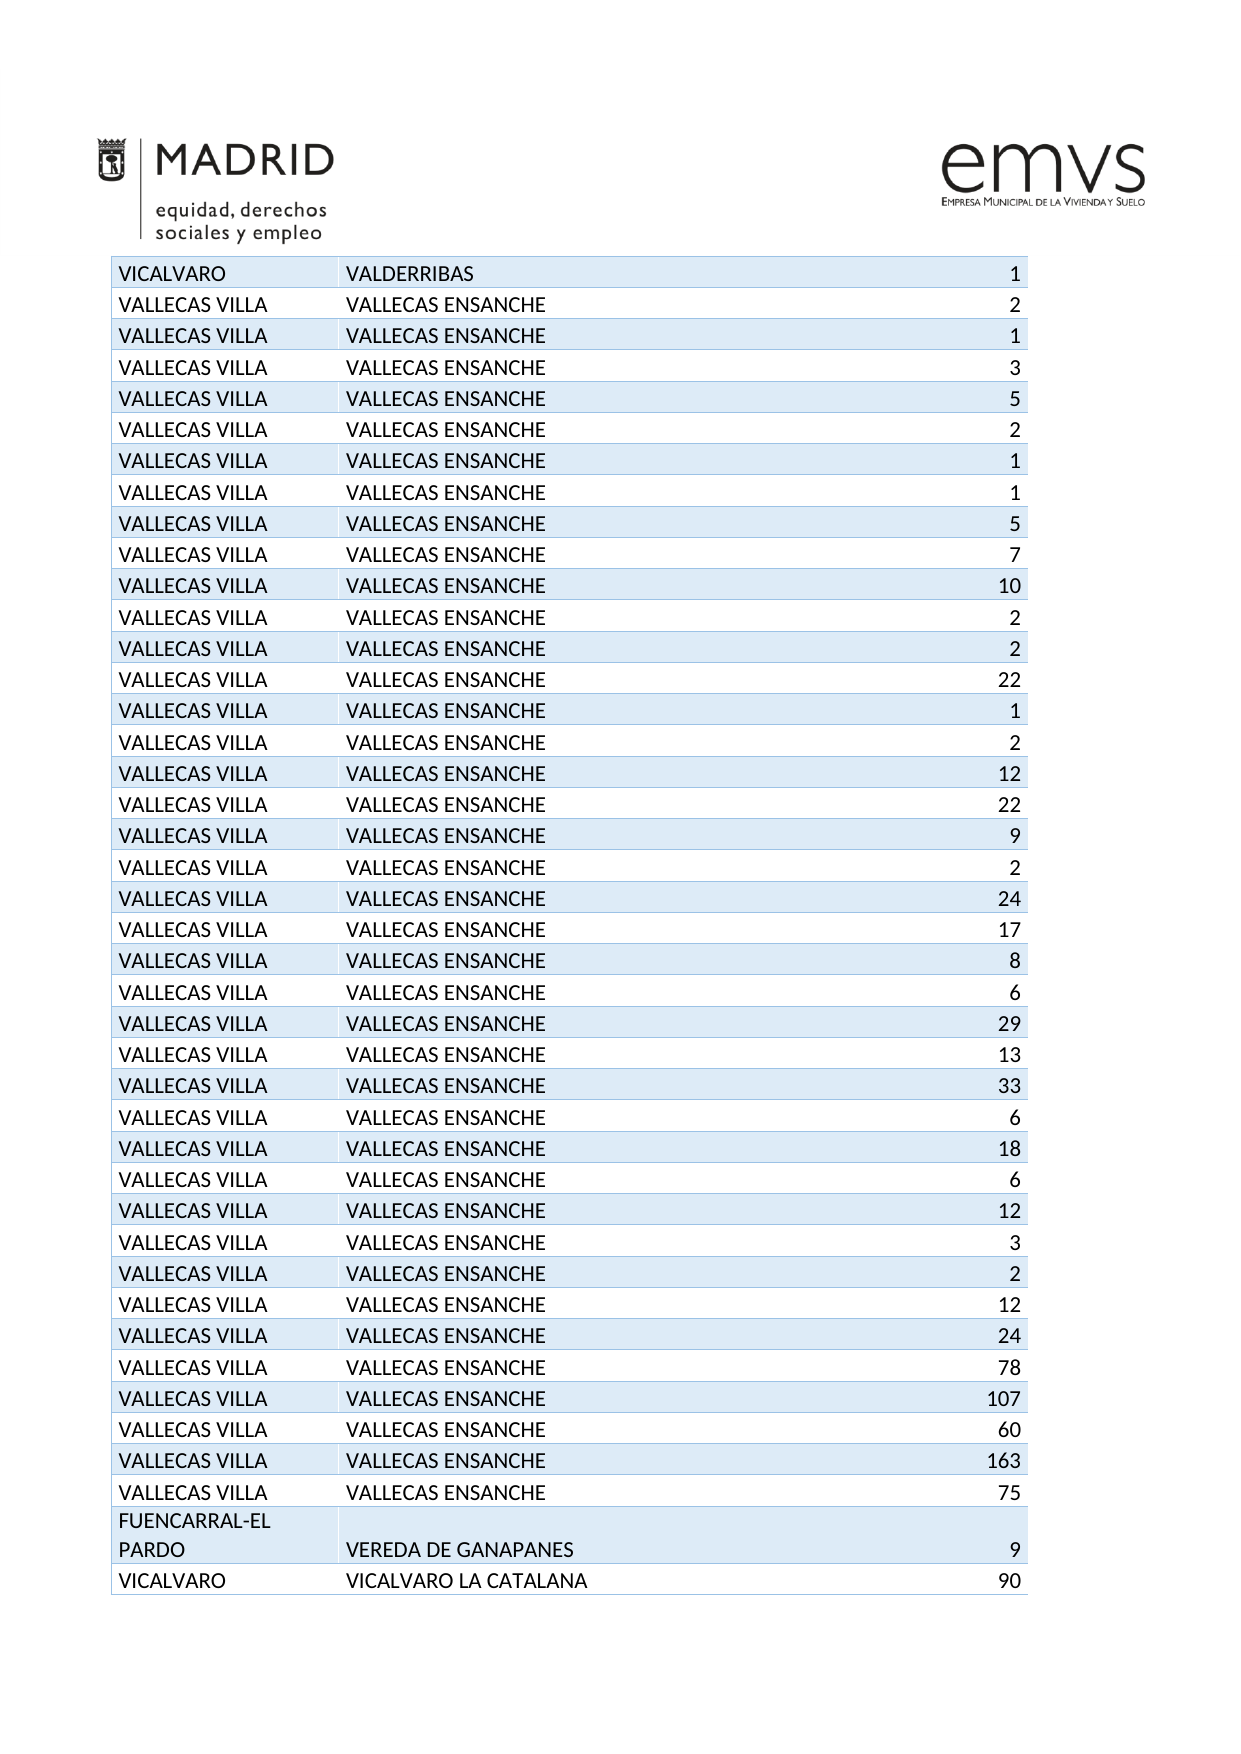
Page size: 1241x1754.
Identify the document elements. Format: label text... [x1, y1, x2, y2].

table_cell 5 [819, 507, 1028, 537]
table_cell VALLECAS VILLA [112, 382, 338, 412]
table_cell VICALVARO LA CATALANA [339, 1564, 819, 1594]
table_cell VALLECAS VILLA [112, 350, 338, 381]
table_cell 163 [819, 1444, 1028, 1474]
table_cell VALLECAS VILLA [112, 944, 338, 974]
table_cell 24 [819, 1319, 1028, 1349]
table_cell VALLECAS ENSANCHE [339, 1100, 819, 1131]
table_cell VALLECAS VILLA [112, 850, 338, 881]
table_cell VALLECAS VILLA [112, 1038, 338, 1068]
table_cell VALLECAS ENSANCHE [339, 1007, 819, 1037]
table_cell VALLECAS ENSANCHE [339, 413, 819, 443]
table_cell 60 [819, 1413, 1028, 1443]
table_cell VALLECAS VILLA [112, 444, 338, 474]
table_cell VALLECAS VILLA [112, 507, 338, 537]
table_cell 22 [819, 663, 1028, 693]
table_cell VALLECAS VILLA [112, 600, 338, 631]
table_cell VALLECAS ENSANCHE [339, 788, 819, 818]
table_cell VALLECAS ENSANCHE [339, 1319, 819, 1349]
table_cell 12 [819, 1288, 1028, 1318]
table_cell VALLECAS VILLA [112, 1069, 338, 1099]
table_cell VALLECAS VILLA [112, 1132, 338, 1162]
table_cell VALLECAS ENSANCHE [339, 288, 819, 318]
table_cell 17 [819, 913, 1028, 943]
table_cell VALLECAS ENSANCHE [339, 944, 819, 974]
table_cell 6 [819, 1163, 1028, 1193]
table_cell VALLECAS VILLA [112, 694, 338, 724]
table_cell VALLECAS VILLA [112, 788, 338, 818]
table_cell 107 [819, 1382, 1028, 1412]
table_cell 1 [819, 444, 1028, 474]
table_cell VALLECAS ENSANCHE [339, 569, 819, 599]
table_cell 12 [819, 1194, 1028, 1224]
table_cell FUENCARRAL-EL PARDO [112, 1507, 338, 1563]
table_cell VALLECAS VILLA [112, 569, 338, 599]
table_cell VALLECAS ENSANCHE [339, 725, 819, 756]
table_cell VALLECAS ENSANCHE [339, 319, 819, 349]
table_cell 8 [819, 944, 1028, 974]
table_cell VALLECAS ENSANCHE [339, 819, 819, 849]
table_cell VALLECAS VILLA [112, 663, 338, 693]
table_cell VALLECAS VILLA [112, 1413, 338, 1443]
table_cell VALLECAS VILLA [112, 1444, 338, 1474]
table_cell VALLECAS ENSANCHE [339, 694, 819, 724]
table_cell 2 [819, 850, 1028, 881]
table_cell VICALVARO [112, 1564, 338, 1594]
table_cell VALLECAS ENSANCHE [339, 538, 819, 568]
table_cell VALLECAS ENSANCHE [339, 1350, 819, 1381]
table_cell 7 [819, 538, 1028, 568]
table_cell 2 [819, 288, 1028, 318]
table_cell 1 [819, 257, 1028, 287]
table_cell VALLECAS ENSANCHE [339, 632, 819, 662]
table_cell VALLECAS VILLA [112, 538, 338, 568]
table_cell VALLECAS VILLA [112, 913, 338, 943]
table_cell VALLECAS VILLA [112, 413, 338, 443]
table_cell VALLECAS VILLA [112, 1100, 338, 1131]
table_cell 6 [819, 975, 1028, 1006]
table_cell VALLECAS ENSANCHE [339, 850, 819, 881]
table_cell VALLECAS ENSANCHE [339, 1413, 819, 1443]
table_cell VALLECAS ENSANCHE [339, 757, 819, 787]
table_cell 2 [819, 725, 1028, 756]
table_cell 3 [819, 1225, 1028, 1256]
table_cell VALDERRIBAS [339, 257, 819, 287]
table_cell 22 [819, 788, 1028, 818]
table_cell VALLECAS ENSANCHE [339, 1038, 819, 1068]
table_cell 90 [819, 1564, 1028, 1594]
table_cell VALLECAS ENSANCHE [339, 1257, 819, 1287]
picture [0, 69, 1241, 256]
table_cell 2 [819, 600, 1028, 631]
table_cell VALLECAS ENSANCHE [339, 600, 819, 631]
table_cell VICALVARO [112, 257, 338, 287]
table_cell VALLECAS ENSANCHE [339, 1288, 819, 1318]
table_cell VALLECAS VILLA [112, 975, 338, 1006]
table_cell VALLECAS VILLA [112, 882, 338, 912]
table_cell 12 [819, 757, 1028, 787]
table_cell VALLECAS ENSANCHE [339, 350, 819, 381]
table_cell VALLECAS VILLA [112, 1288, 338, 1318]
table_cell 18 [819, 1132, 1028, 1162]
table_cell 75 [819, 1475, 1028, 1506]
table_cell VALLECAS VILLA [112, 1257, 338, 1287]
table_cell VALLECAS VILLA [112, 819, 338, 849]
table_cell VALLECAS VILLA [112, 1163, 338, 1193]
table_cell VALLECAS VILLA [112, 1225, 338, 1256]
table_cell VALLECAS VILLA [112, 1475, 338, 1506]
table_cell 2 [819, 632, 1028, 662]
table_cell VALLECAS ENSANCHE [339, 1475, 819, 1506]
table_cell VALLECAS ENSANCHE [339, 1194, 819, 1224]
table_cell VALLECAS VILLA [112, 1350, 338, 1381]
table_cell VALLECAS VILLA [112, 319, 338, 349]
table_cell 1 [819, 475, 1028, 506]
table_cell VALLECAS ENSANCHE [339, 382, 819, 412]
table_cell 24 [819, 882, 1028, 912]
table_cell VALLECAS ENSANCHE [339, 975, 819, 1006]
table_cell VALLECAS VILLA [112, 757, 338, 787]
table_cell 33 [819, 1069, 1028, 1099]
table_cell VALLECAS VILLA [112, 475, 338, 506]
table_cell 6 [819, 1100, 1028, 1131]
table_cell 78 [819, 1350, 1028, 1381]
table_cell VALLECAS ENSANCHE [339, 1382, 819, 1412]
table_cell VALLECAS ENSANCHE [339, 913, 819, 943]
table_cell VALLECAS VILLA [112, 1194, 338, 1224]
table_cell 1 [819, 319, 1028, 349]
table_cell VALLECAS ENSANCHE [339, 1225, 819, 1256]
table_cell 9 [819, 819, 1028, 849]
table_cell VALLECAS VILLA [112, 1007, 338, 1037]
table_cell 1 [819, 694, 1028, 724]
table_cell VALLECAS ENSANCHE [339, 1069, 819, 1099]
table_cell VALLECAS VILLA [112, 725, 338, 756]
table_cell 9 [819, 1507, 1028, 1563]
table_cell VALLECAS ENSANCHE [339, 1132, 819, 1162]
table_cell 3 [819, 350, 1028, 381]
table_cell 2 [819, 413, 1028, 443]
table_cell 10 [819, 569, 1028, 599]
table_cell VALLECAS ENSANCHE [339, 1444, 819, 1474]
table_cell VEREDA DE GANAPANES [339, 1507, 819, 1563]
table_cell VALLECAS VILLA [112, 1319, 338, 1349]
table_cell VALLECAS VILLA [112, 288, 338, 318]
table_cell VALLECAS ENSANCHE [339, 475, 819, 506]
table_cell VALLECAS ENSANCHE [339, 1163, 819, 1193]
table_cell 29 [819, 1007, 1028, 1037]
table_cell VALLECAS VILLA [112, 1382, 338, 1412]
table_cell VALLECAS ENSANCHE [339, 507, 819, 537]
table_cell VALLECAS ENSANCHE [339, 444, 819, 474]
table_cell VALLECAS VILLA [112, 632, 338, 662]
table_cell VALLECAS ENSANCHE [339, 663, 819, 693]
table_cell VALLECAS ENSANCHE [339, 882, 819, 912]
table_cell 13 [819, 1038, 1028, 1068]
table_cell 2 [819, 1257, 1028, 1287]
table_cell 5 [819, 382, 1028, 412]
